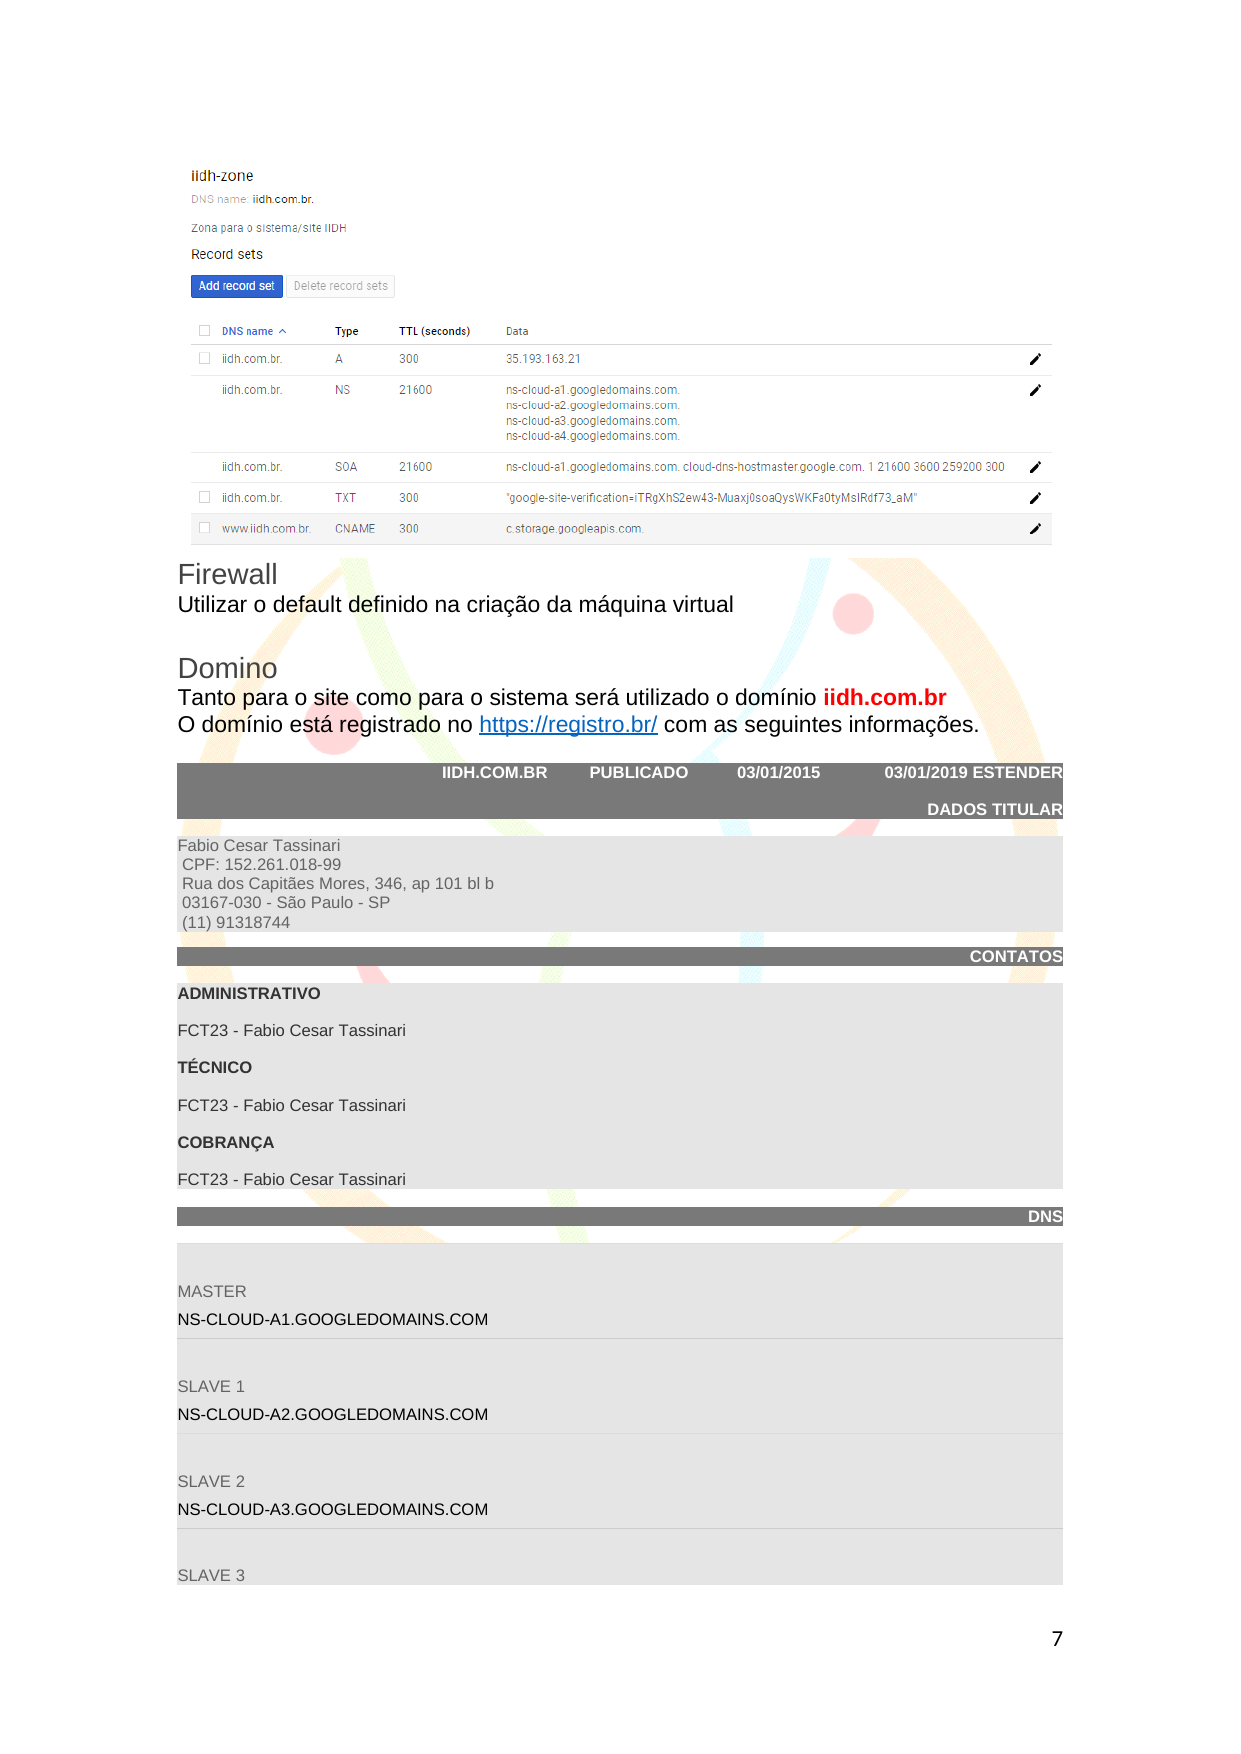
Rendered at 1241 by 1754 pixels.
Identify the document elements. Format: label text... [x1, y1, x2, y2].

text MASTER [177, 1282, 1063, 1301]
subtitle DADOS TITULAR [177, 799, 1063, 819]
text Tanto para o site como para o sistema será utilizado o domínio iidh.com.br [177, 684, 1063, 711]
text Domino [177, 651, 1063, 684]
text FCT23 - Fabio Cesar Tassinari [177, 1170, 1063, 1189]
text TÉCNICO [177, 1058, 1063, 1077]
text NS-CLOUD-A2.GOOGLEDOMAINS.COM [177, 1405, 1063, 1424]
picture [177, 147, 1062, 558]
text Firewall [177, 557, 1063, 591]
subtitle DNS [177, 1207, 1063, 1226]
text O domínio está registrado no https://registro.br/ com as seguintes informações. [177, 711, 1063, 737]
text COBRANÇA [177, 1133, 1063, 1152]
text Fabio Cesar Tassinari CPF: 152.261.018-99 Rua dos Capitães Mores, 346, ap 101 bl b 03167-030 - São Paulo - SP (11) 91318744 [177, 836, 1063, 932]
text SLAVE 1 [177, 1376, 1063, 1396]
text Utilizar o default definido na criação da máquina virtual [177, 591, 1063, 617]
text SLAVE 3 [177, 1566, 1063, 1585]
text NS-CLOUD-A1.GOOGLEDOMAINS.COM [177, 1310, 1063, 1329]
text ADMINISTRATIVO [177, 983, 1063, 1003]
text NS-CLOUD-A3.GOOGLEDOMAINS.COM [177, 1500, 1063, 1519]
text FCT23 - Fabio Cesar Tassinari [177, 1095, 1063, 1114]
subtitle iidh.com.br Publicado 03/01/2015 03/01/2019 ESTENDER [177, 763, 1063, 782]
subtitle CONTATOS [177, 947, 1063, 966]
text FCT23 - Fabio Cesar Tassinari [177, 1021, 1063, 1040]
text SLAVE 2 [177, 1471, 1063, 1491]
